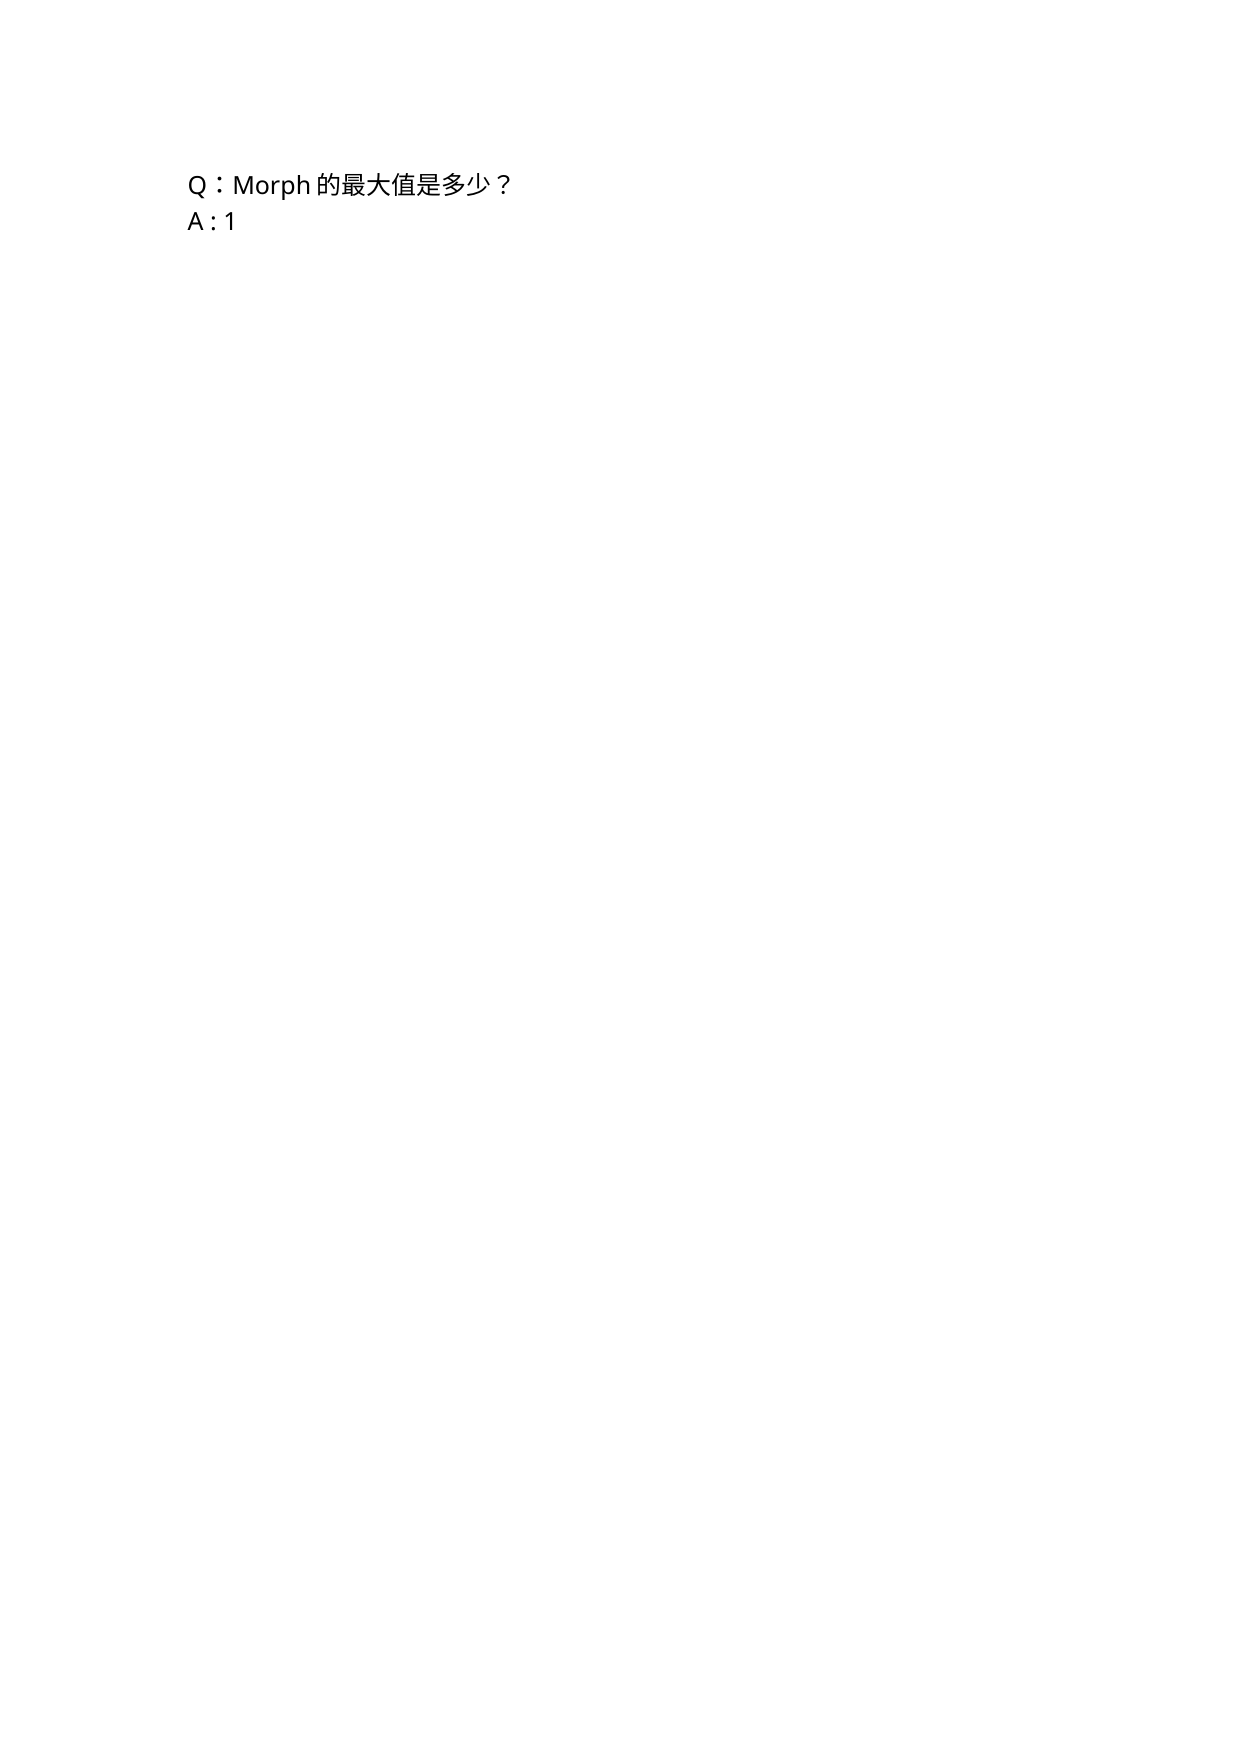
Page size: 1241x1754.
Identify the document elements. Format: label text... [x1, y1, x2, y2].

text A : 1 [187, 202, 1053, 239]
text Q：Morph的最大值是多少？ [187, 164, 1053, 202]
